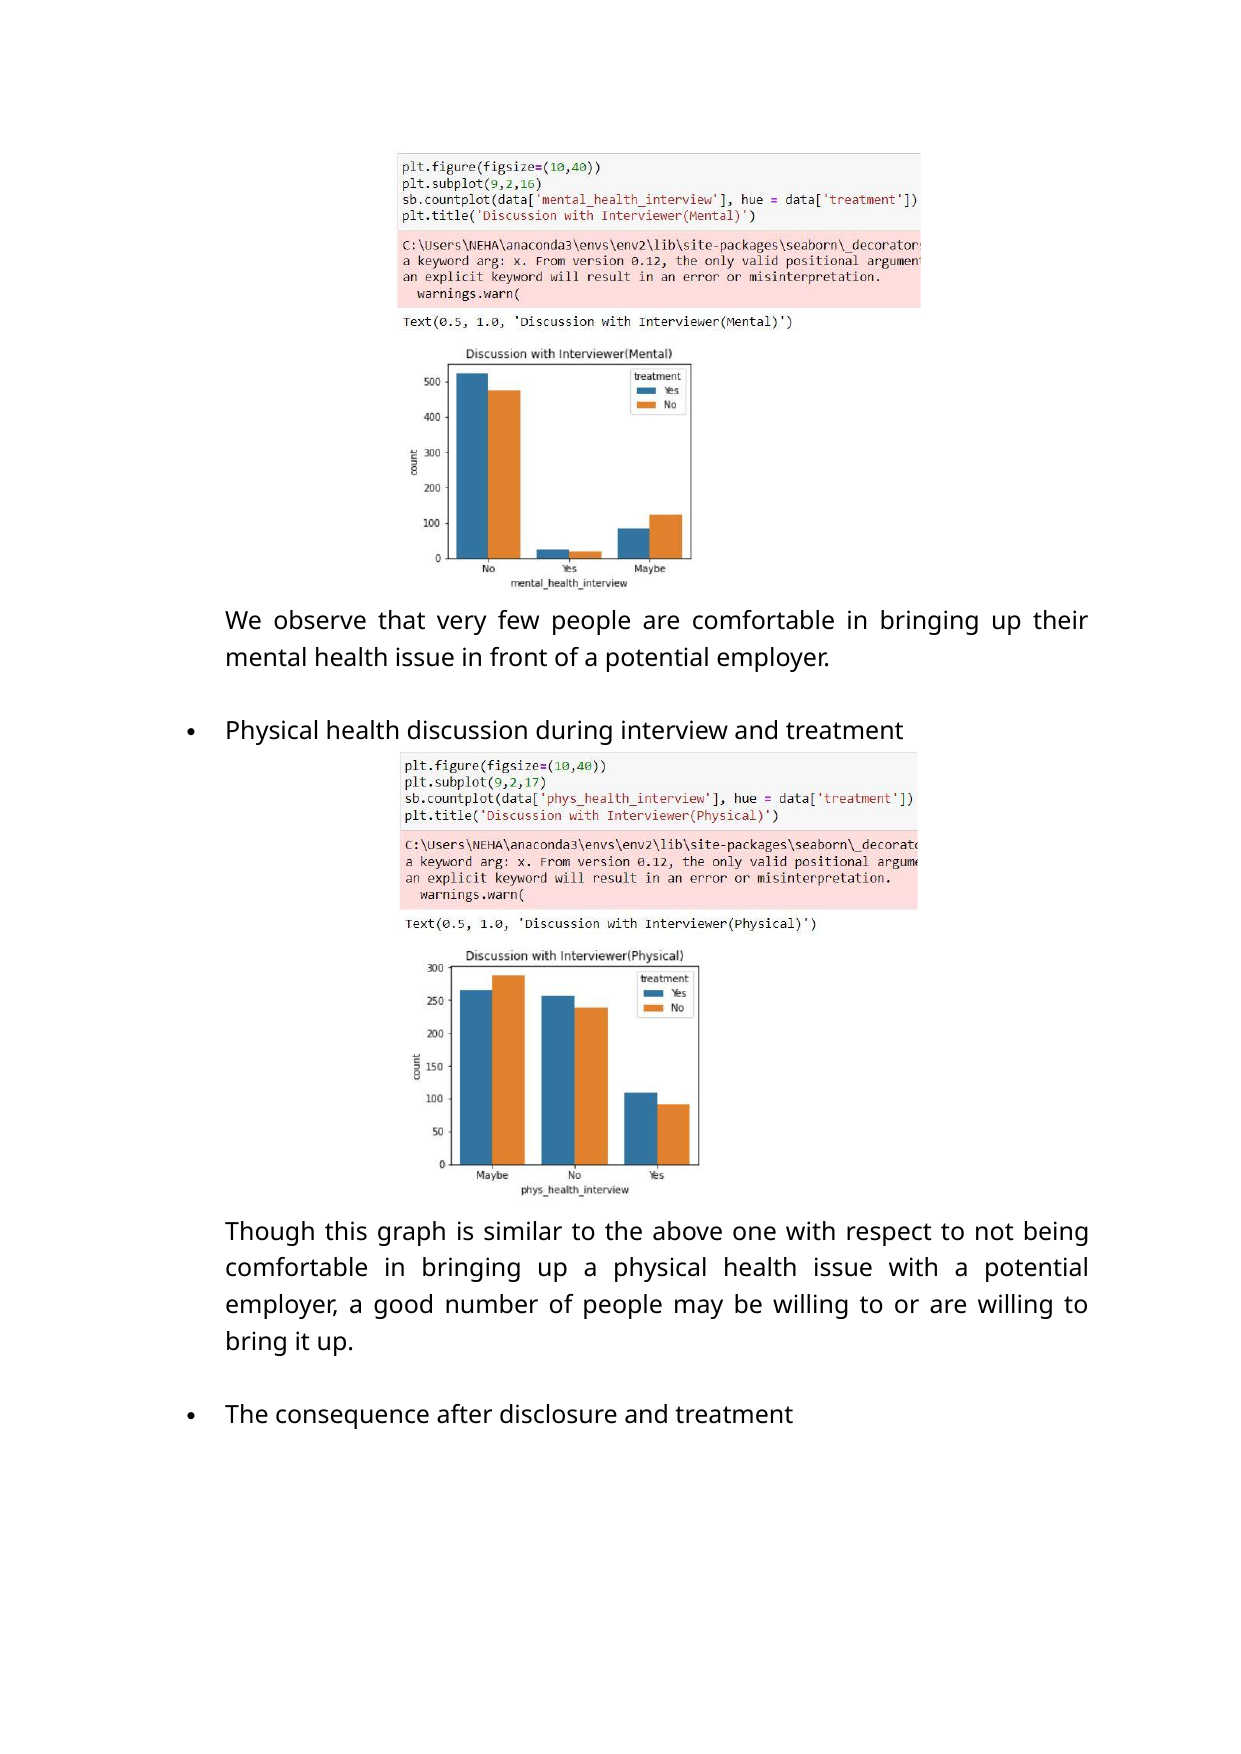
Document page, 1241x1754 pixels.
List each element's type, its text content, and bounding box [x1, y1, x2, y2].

picture [397, 749, 918, 1211]
list Though this graph is similar to the above one with respect to not being comfortable in bringing up a physical health issue with a potential employer, a good number of people may be willing to or are willing to bring it up. [225, 1213, 1090, 1358]
list We observe that very few people are comfortable in bringing up their mental health issue in front of a potential employer. [225, 602, 1090, 673]
picture [394, 150, 921, 600]
list Physical health discussion during interview and treatment [187, 713, 1090, 747]
list The consequence after disclosure and treatment [187, 1397, 1090, 1431]
